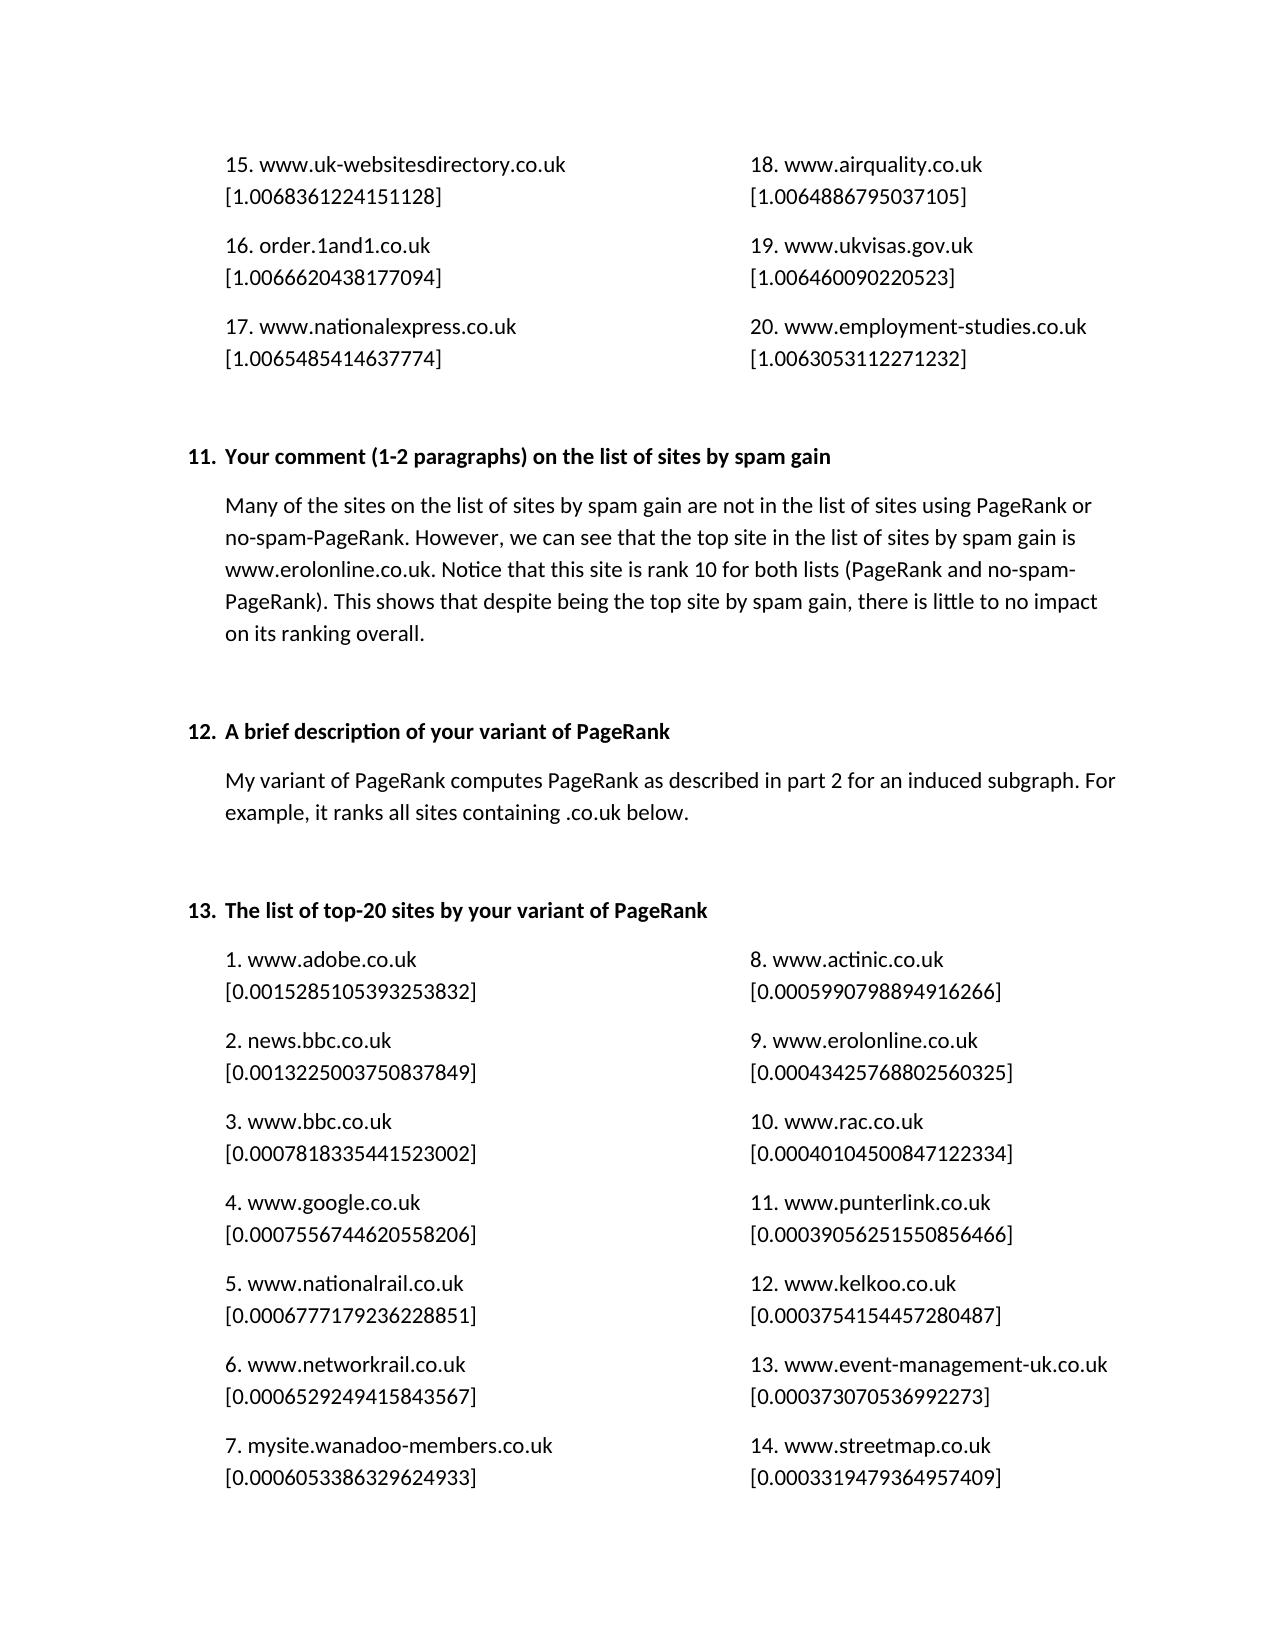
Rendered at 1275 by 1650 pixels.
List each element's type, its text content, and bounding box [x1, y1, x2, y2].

text 9. www.erolonline.co.uk [0.00043425768802560325] [750, 1026, 1125, 1086]
list Your comment (1-2 paragraphs) on the list of sites by spam gain [187, 442, 1125, 470]
text My variant of PageRank computes PageRank as described in part 2 for an induced subgraph. For example, it ranks all sites containing .co.uk below. [225, 766, 1125, 826]
text 19. www.ukvisas.gov.uk [1.006460090220523] [750, 231, 1125, 291]
text 10. www.rac.co.uk [0.00040104500847122334] [750, 1107, 1125, 1167]
text 6. www.networkrail.co.uk [0.0006529249415843567] [225, 1350, 600, 1410]
text 4. www.google.co.uk [0.0007556744620558206] [225, 1188, 600, 1248]
list The list of top-20 sites by your variant of PageRank [187, 896, 1125, 924]
text 12. www.kelkoo.co.uk [0.0003754154457280487] [750, 1269, 1125, 1329]
list A brief description of your variant of PageRank [187, 717, 1125, 745]
text 17. www.nationalexpress.co.uk [1.0065485414637774] [225, 312, 600, 372]
text 15. www.uk-websitesdirectory.co.uk [1.0068361224151128] [225, 150, 600, 210]
text 5. www.nationalrail.co.uk [0.0006777179236228851] [225, 1269, 600, 1329]
text 7. mysite.wanadoo-members.co.uk [0.0006053386329624933] [225, 1431, 600, 1491]
text 3. www.bbc.co.uk [0.0007818335441523002] [225, 1107, 600, 1167]
text Many of the sites on the list of sites by spam gain are not in the list of sites using PageRank or no-spam-PageRank. However, we can see that the top site in the list of sites by spam gain is www.erolonline.co.uk. Notice that this site is rank 10 for both lists (PageRank and no-spam-PageRank). This shows that despite being the top site by spam gain, there is little to no impact on its ranking overall. [225, 491, 1125, 648]
text 14. www.streetmap.co.uk [0.0003319479364957409] [750, 1431, 1125, 1491]
text 8. www.actinic.co.uk [0.0005990798894916266] [750, 945, 1125, 1005]
text 1. www.adobe.co.uk [0.0015285105393253832] [225, 945, 600, 1005]
text 11. www.punterlink.co.uk [0.00039056251550856466] [750, 1188, 1125, 1248]
text 16. order.1and1.co.uk [1.0066620438177094] [225, 231, 600, 291]
text 20. www.employment-studies.co.uk [1.0063053112271232] [750, 312, 1125, 372]
text 2. news.bbc.co.uk [0.0013225003750837849] [225, 1026, 600, 1086]
text 18. www.airquality.co.uk [1.0064886795037105] [750, 150, 1125, 210]
text 13. www.event-management-uk.co.uk [0.000373070536992273] [750, 1350, 1125, 1410]
